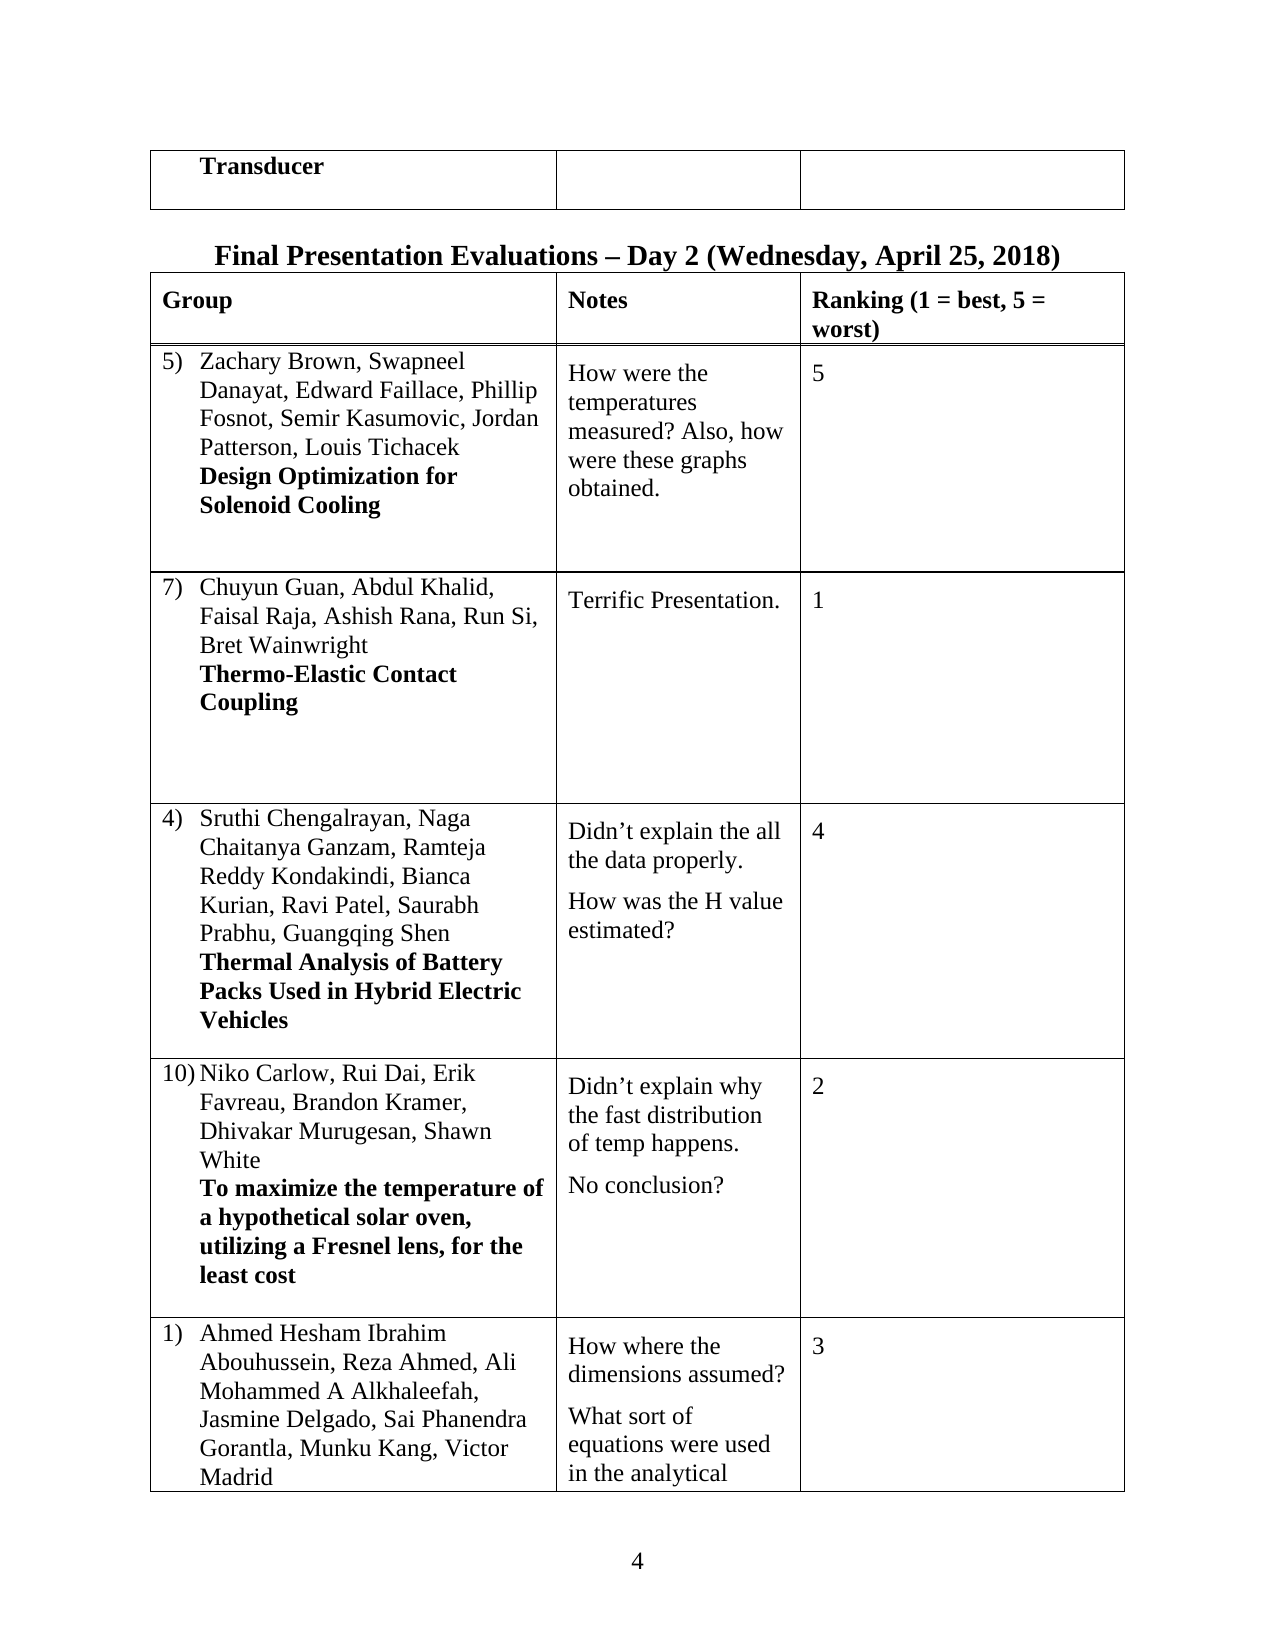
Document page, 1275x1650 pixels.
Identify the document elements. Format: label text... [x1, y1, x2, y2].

table_cell 1 [801, 573, 1124, 802]
subtitle Final Presentation Evaluations – Day 2 (Wednesday, April 25, 2018) [150, 238, 1125, 272]
table_header Notes [557, 273, 800, 343]
table_cell 5) Zachary Brown, Swapneel Danayat, Edward Faillace, Phillip Fosnot, Semir Kasumovic, Jordan Patterson, Louis Tichacek Design Optimization for Solenoid Cooling [151, 346, 556, 571]
table_cell 7) Chuyun Guan, Abdul Khalid, Faisal Raja, Ashish Rana, Run Si, Bret Wainwright Thermo-Elastic Contact Coupling [151, 573, 556, 802]
table_cell How were the temperatures measured? Also, how were these graphs obtained. [557, 346, 800, 571]
table_cell Terrific Presentation. [557, 573, 800, 802]
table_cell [151, 1318, 556, 1491]
table_cell 1 [801, 151, 1124, 208]
table_header Ranking (1 = best, 5 = worst) [801, 273, 1124, 343]
table_cell 5 [801, 346, 1124, 571]
table_cell 10) Niko Carlow, Rui Dai, Erik Favreau, Brandon Kramer, Dhivakar Murugesan, Shawn White To maximize the temperature of a hypothetical solar oven, utilizing a Fresnel lens, for the least cost [151, 1059, 556, 1317]
table_cell 4 [801, 804, 1124, 1057]
table_header Group [151, 273, 556, 343]
table_cell 2 [801, 1059, 1124, 1317]
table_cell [151, 151, 556, 208]
table_cell Didn’t explain the all the data properly. How was the H value estimated? [557, 804, 800, 1057]
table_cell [557, 1318, 800, 1491]
table_cell Didn’t explain why the fast distribution of temp happens. No conclusion? [557, 1059, 800, 1317]
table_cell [557, 151, 800, 208]
table_cell 4) Sruthi Chengalrayan, Naga Chaitanya Ganzam, Ramteja Reddy Kondakindi, Bianca Kurian, Ravi Patel, Saurabh Prabhu, Guangqing Shen Thermal Analysis of Battery Packs Used in Hybrid Electric Vehicles [151, 804, 556, 1057]
table_cell 3 [801, 1318, 1124, 1491]
